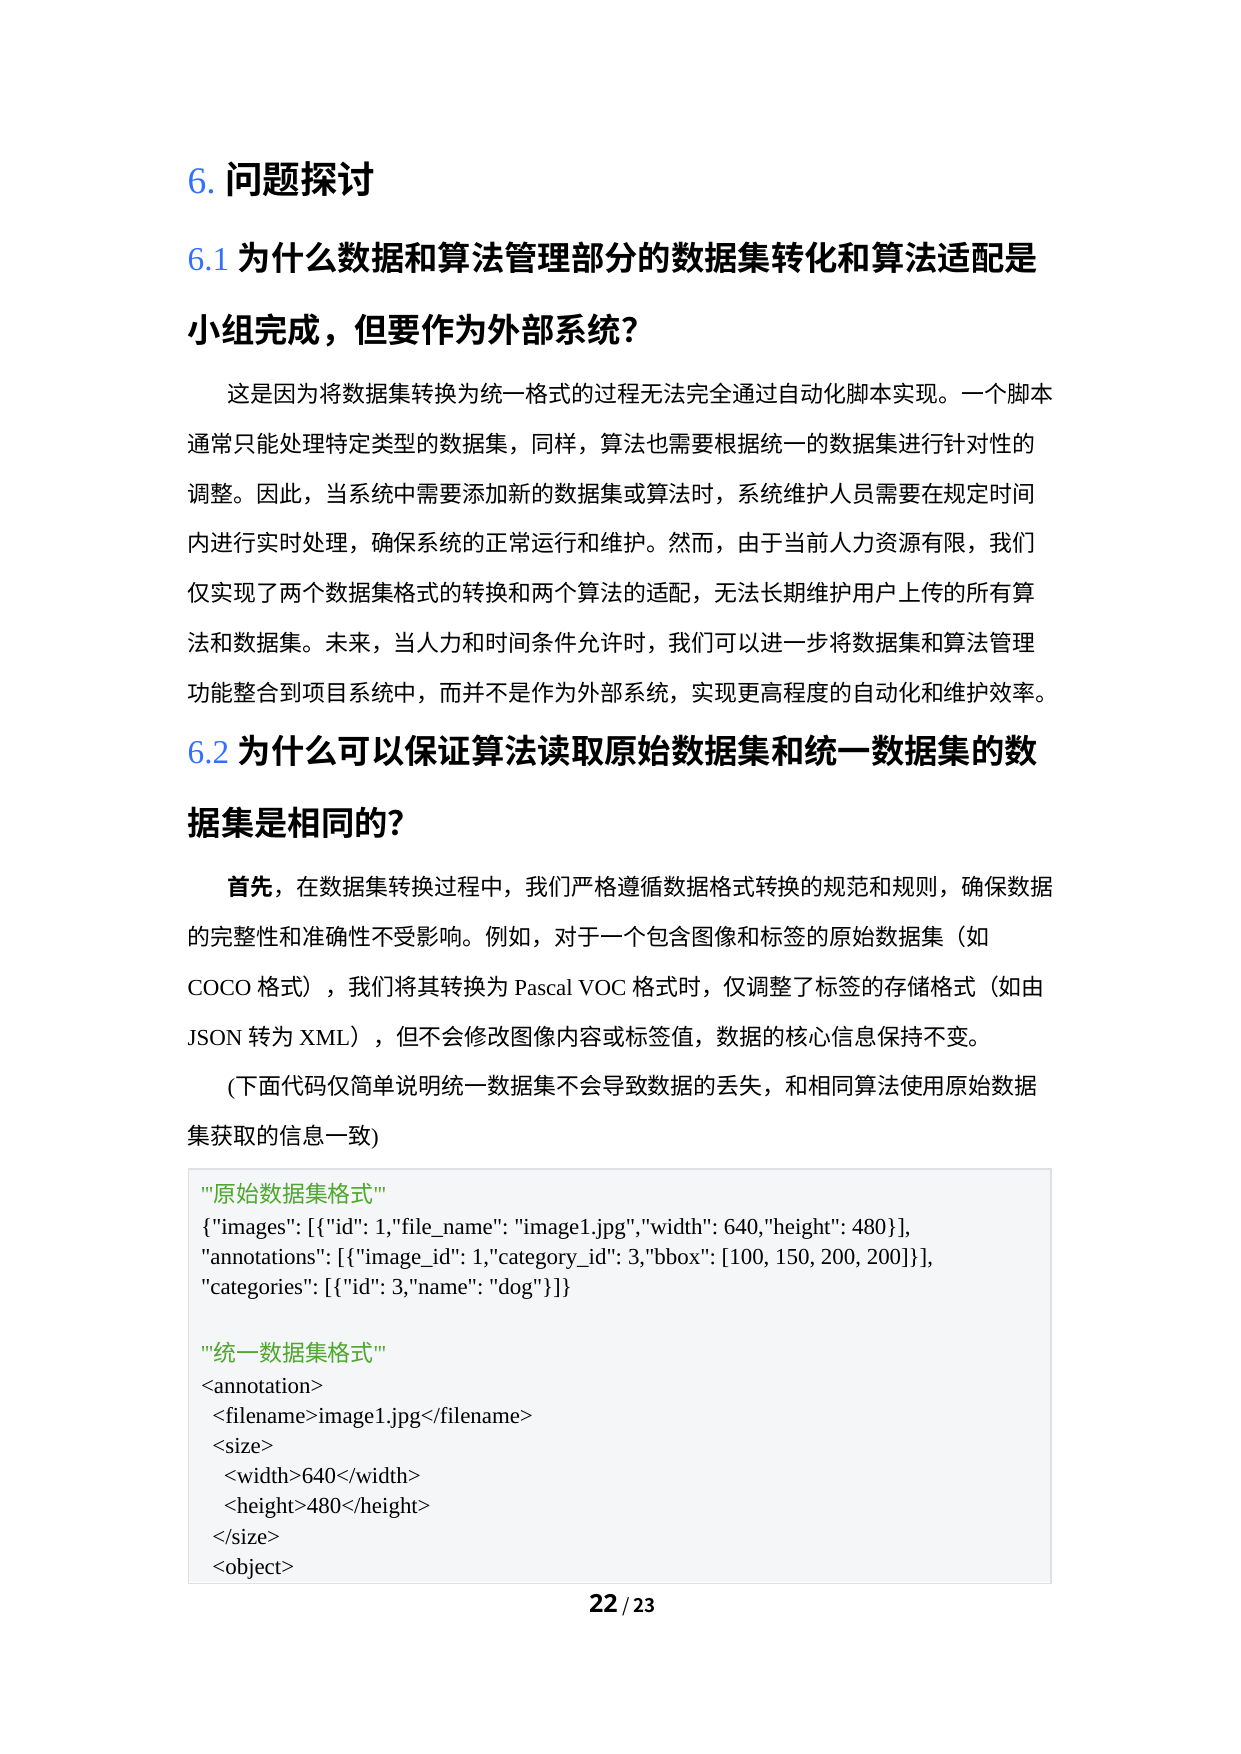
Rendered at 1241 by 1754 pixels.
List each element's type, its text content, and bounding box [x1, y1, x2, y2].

text 首先，在数据集转换过程中，我们严格遵循数据格式转换的规范和规则，确保数据的完整性和准确性不受影响。例如，对于一个包含图像和标签的原始数据集（如 COCO 格式），我们将其转换为 Pascal VOC 格式时，仅调整了标签的存储格式（如由 JSON 转为 XML），但不会修改图像内容或标签值，数据的核心信息保持不变。 [187, 869, 1053, 1052]
text 6.2 为什么可以保证算法读取原始数据集和统一数据集的数据集是相同的？ [187, 724, 1053, 845]
text 这是因为将数据集转换为统一格式的过程无法完全通过自动化脚本实现。一个脚本通常只能处理特定类型的数据集，同样，算法也需要根据统一的数据集进行针对性的调整。因此，当系统中需要添加新的数据集或算法时，系统维护人员需要在规定时间内进行实时处理，确保系统的正常运行和维护。然而，由于当前人力资源有限，我们仅实现了两个数据集格式的转换和两个算法的适配，无法长期维护用户上传的所有算法和数据集。未来，当人力和时间条件允许时，我们可以进一步将数据集和算法管理功能整合到项目系统中，而并不是作为外部系统，实现更高程度的自动化和维护效率。 [187, 376, 1053, 708]
text (下面代码仅简单说明统一数据集不会导致数据的丢失，和相同算法使用原始数据集获取的信息一致) [187, 1068, 1053, 1151]
text 6. 问题探讨 [187, 150, 1053, 204]
text 6.1 为什么数据和算法管理部分的数据集转化和算法适配是小组完成，但要作为外部系统？ [187, 231, 1053, 352]
